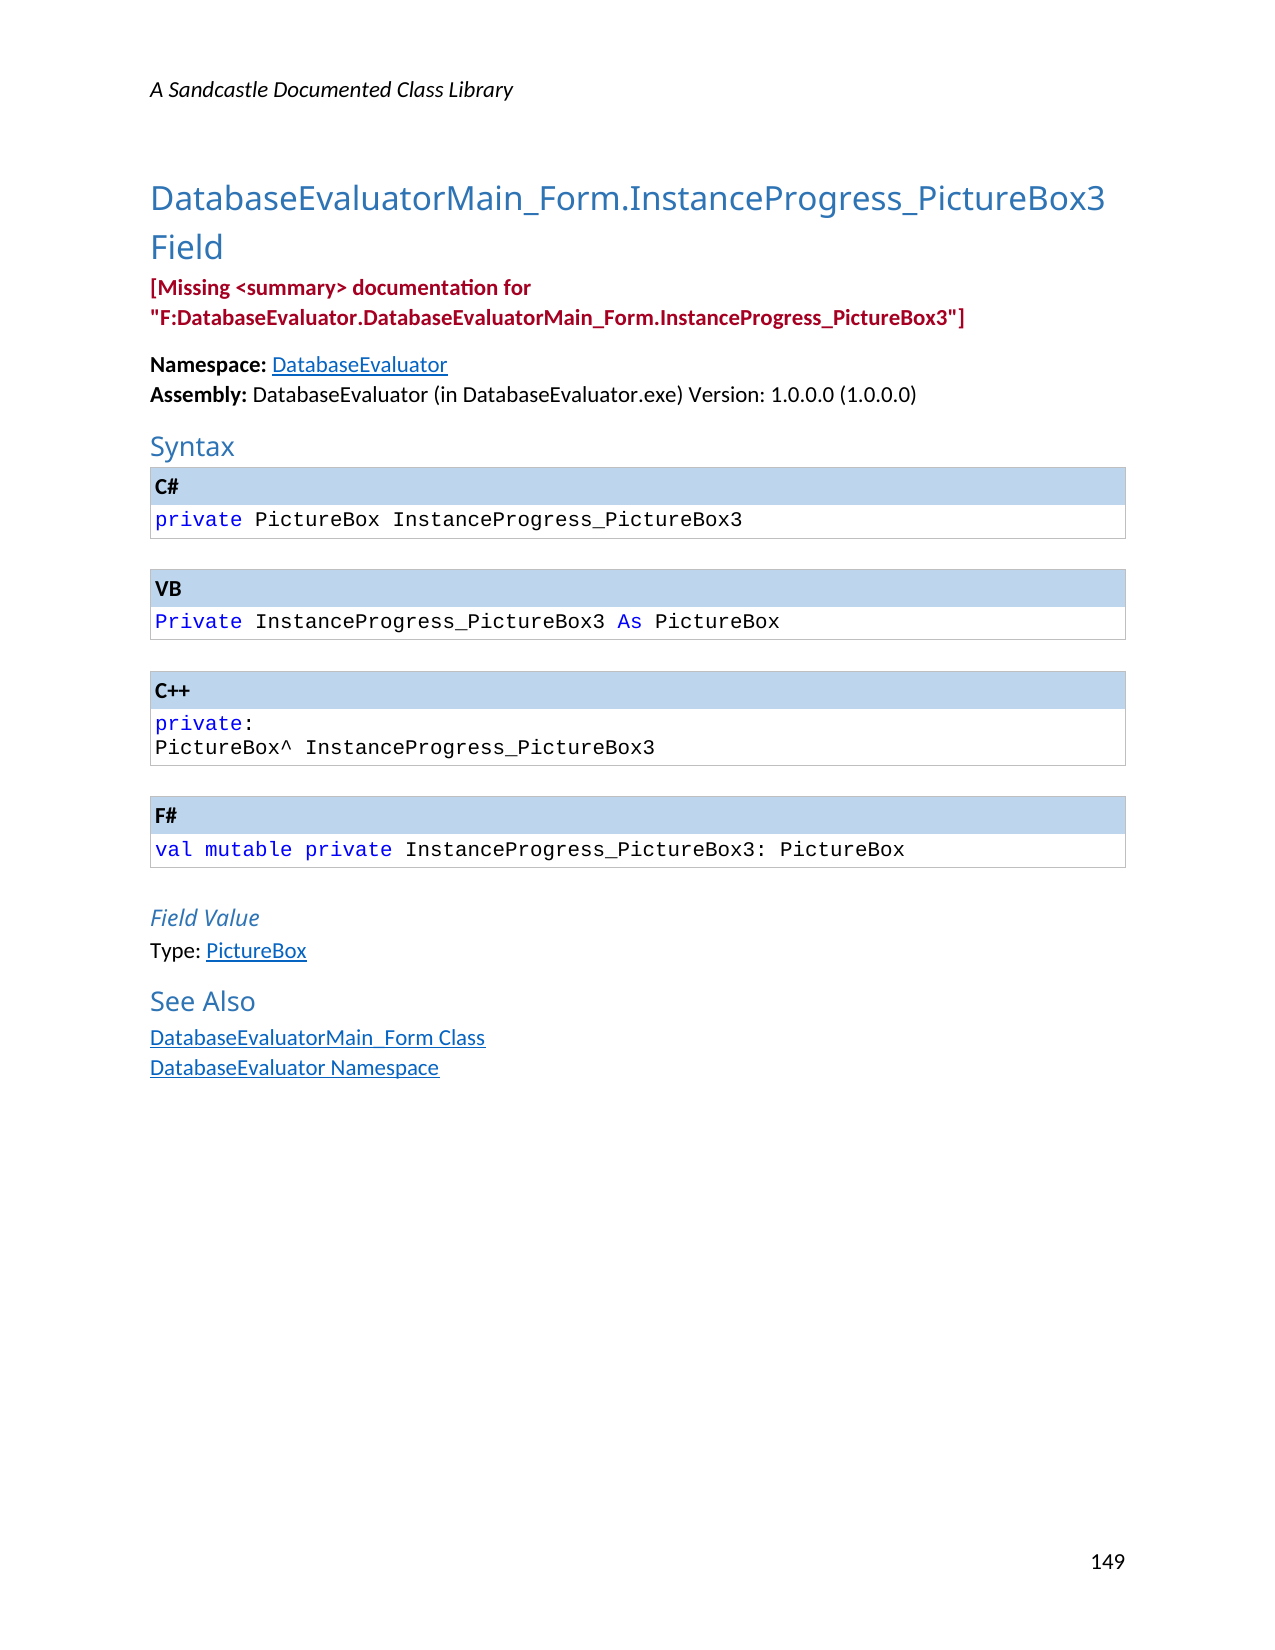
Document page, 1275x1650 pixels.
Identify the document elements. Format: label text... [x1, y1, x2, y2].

text [Missing <summary> documentation for "F:DatabaseEvaluator.DatabaseEvaluatorMain_Form.InstanceProgress_PictureBox3"] [150, 273, 1125, 331]
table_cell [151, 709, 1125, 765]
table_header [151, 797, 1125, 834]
text DatabaseEvaluator Namespace [150, 1053, 1125, 1081]
text DatabaseEvaluatorMain_Form Class [150, 1023, 1125, 1051]
text Type: PictureBox [150, 936, 1125, 964]
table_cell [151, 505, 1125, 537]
text Namespace: DatabaseEvaluatorAssembly: DatabaseEvaluator (in DatabaseEvaluator.exe) Version: 1.0.0.0 (1.0.0.0) [150, 350, 1125, 408]
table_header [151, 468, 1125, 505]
subtitle Syntax [150, 427, 1125, 464]
subtitle DatabaseEvaluatorMain_Form.InstanceProgress_PictureBox3 Field [150, 175, 1125, 269]
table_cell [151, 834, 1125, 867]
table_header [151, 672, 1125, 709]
subtitle See Also [150, 983, 1125, 1020]
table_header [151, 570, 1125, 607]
subtitle Field Value [150, 902, 1125, 933]
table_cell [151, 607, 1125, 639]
